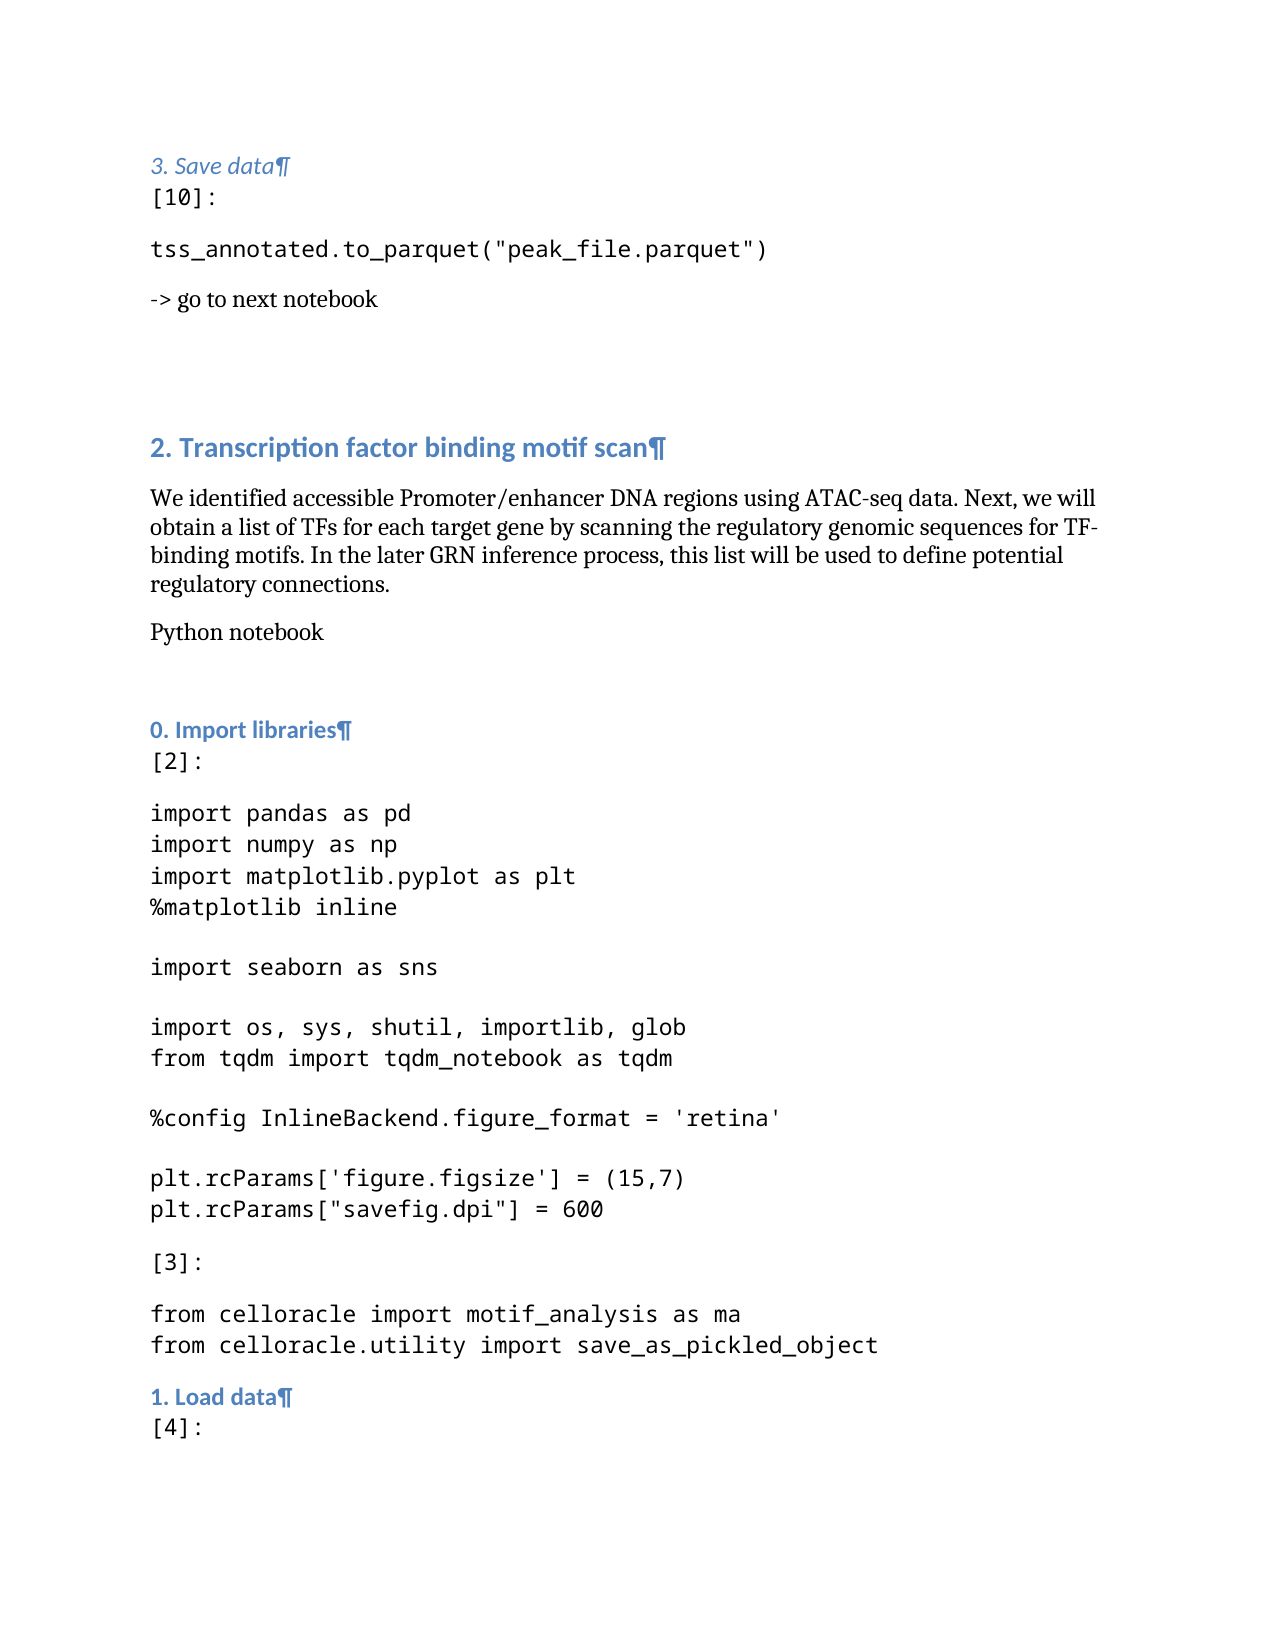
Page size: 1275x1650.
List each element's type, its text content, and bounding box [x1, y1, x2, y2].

text [10]: [150, 181, 1125, 212]
subtitle 3. Save data¶ [150, 150, 1125, 181]
text Python notebook [150, 617, 1125, 646]
text import pandas as pd import numpy as np import matplotlib.pyplot as plt %matplotlib inline import seaborn as sns import os, sys, shutil, importlib, glob from tqdm import tqdm_notebook as tqdm %config InlineBackend.figure_format = 'retina' plt.rcParams['figure.figsize'] = (15,7) plt.rcParams["savefig.dpi"] = 600 [150, 797, 1125, 1224]
text [2]: [150, 745, 1125, 776]
subtitle 1. Load data¶ [150, 1381, 1125, 1411]
subtitle 0. Import libraries¶ [150, 714, 1125, 745]
text [4]: [150, 1411, 1125, 1443]
text from celloracle import motif_analysis as ma from celloracle.utility import save_as_pickled_object [150, 1297, 1125, 1360]
text -> go to next notebook [150, 285, 1125, 313]
text [3]: [150, 1245, 1125, 1277]
text We identified accessible Promoter/enhancer DNA regions using ATAC-seq data. Next, we will obtain a list of TFs for each target gene by scanning the regulatory genomic sequences for TF-binding motifs. In the later GRN inference process, this list will be used to define potential regulatory connections. [150, 484, 1125, 599]
subtitle 2. Transcription factor binding motif scan¶ [150, 429, 1125, 465]
text tss_annotated.to_parquet("peak_file.parquet") [150, 233, 1125, 264]
